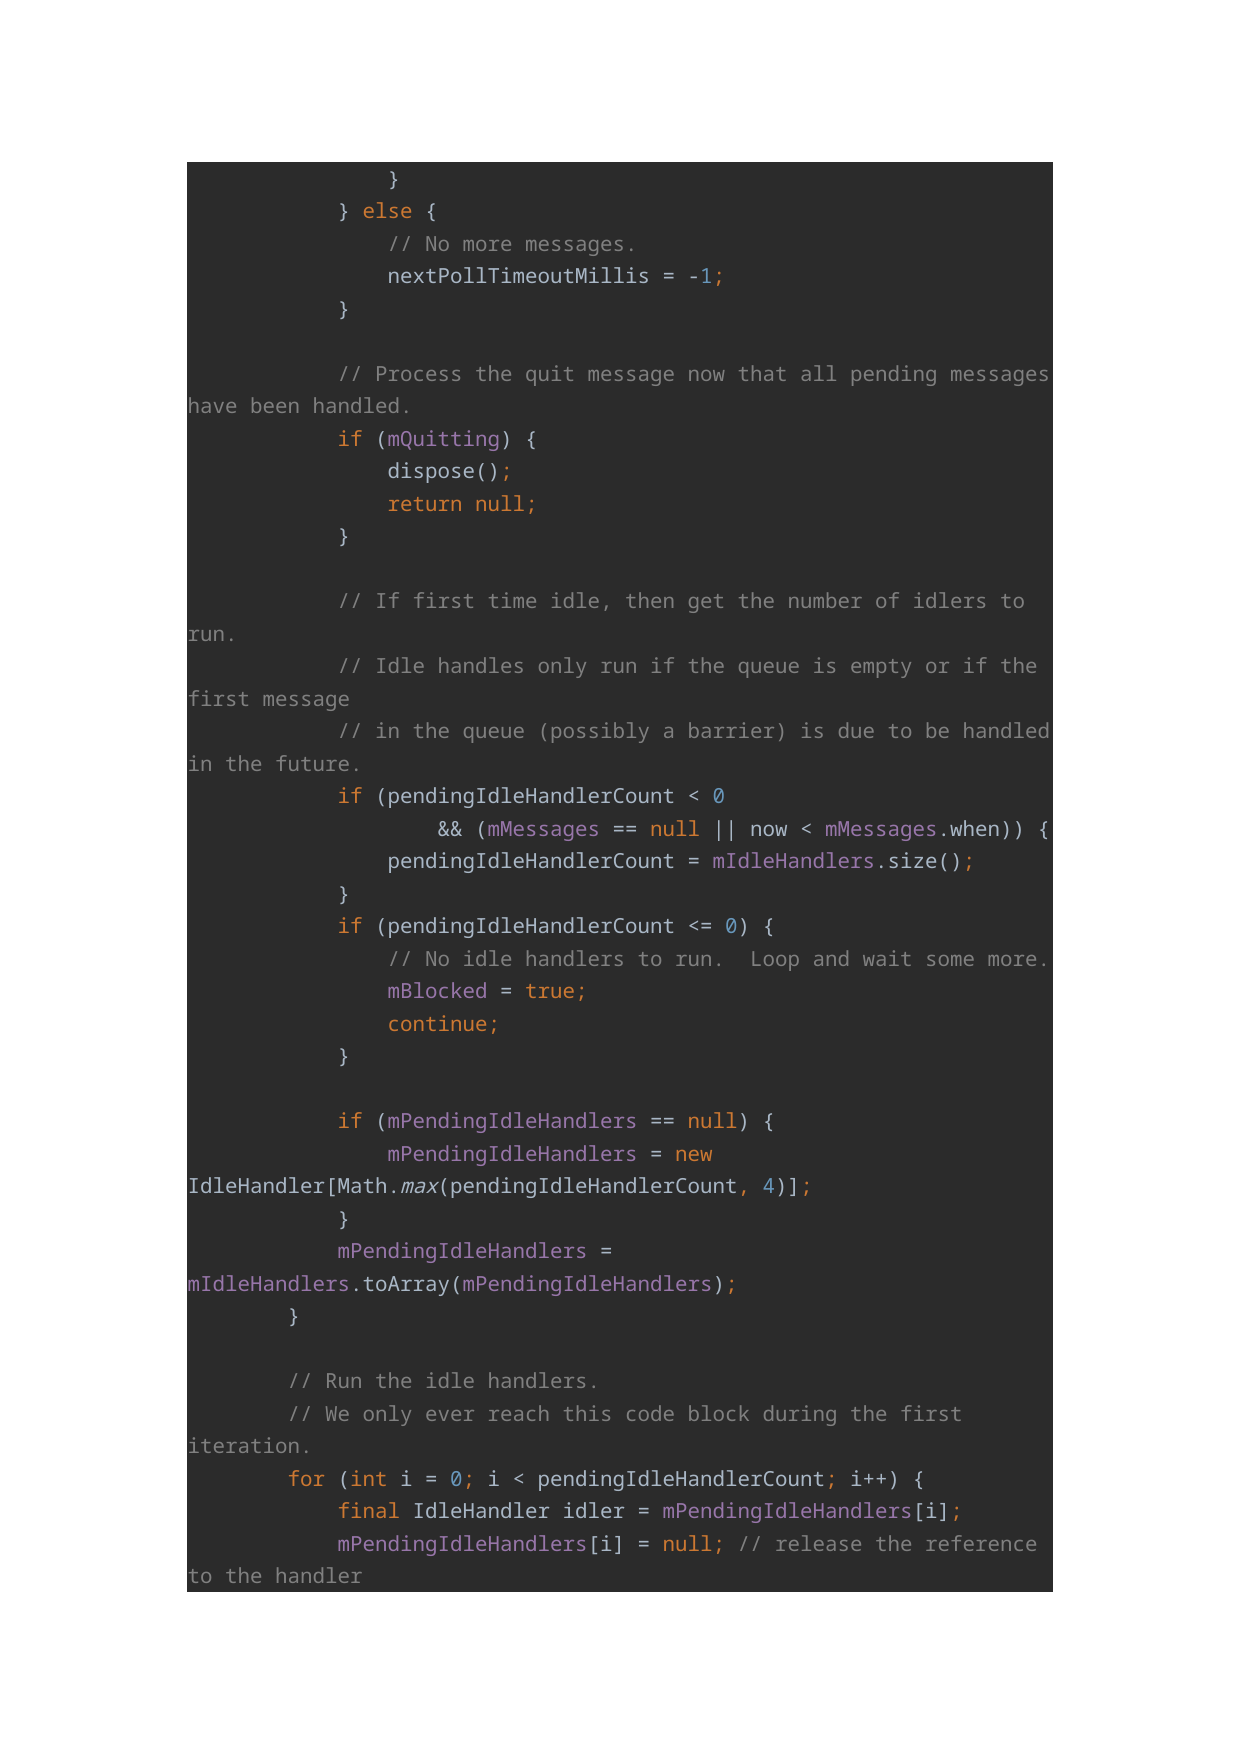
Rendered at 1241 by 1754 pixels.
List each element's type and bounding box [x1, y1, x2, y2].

text [187, 162, 1053, 1592]
